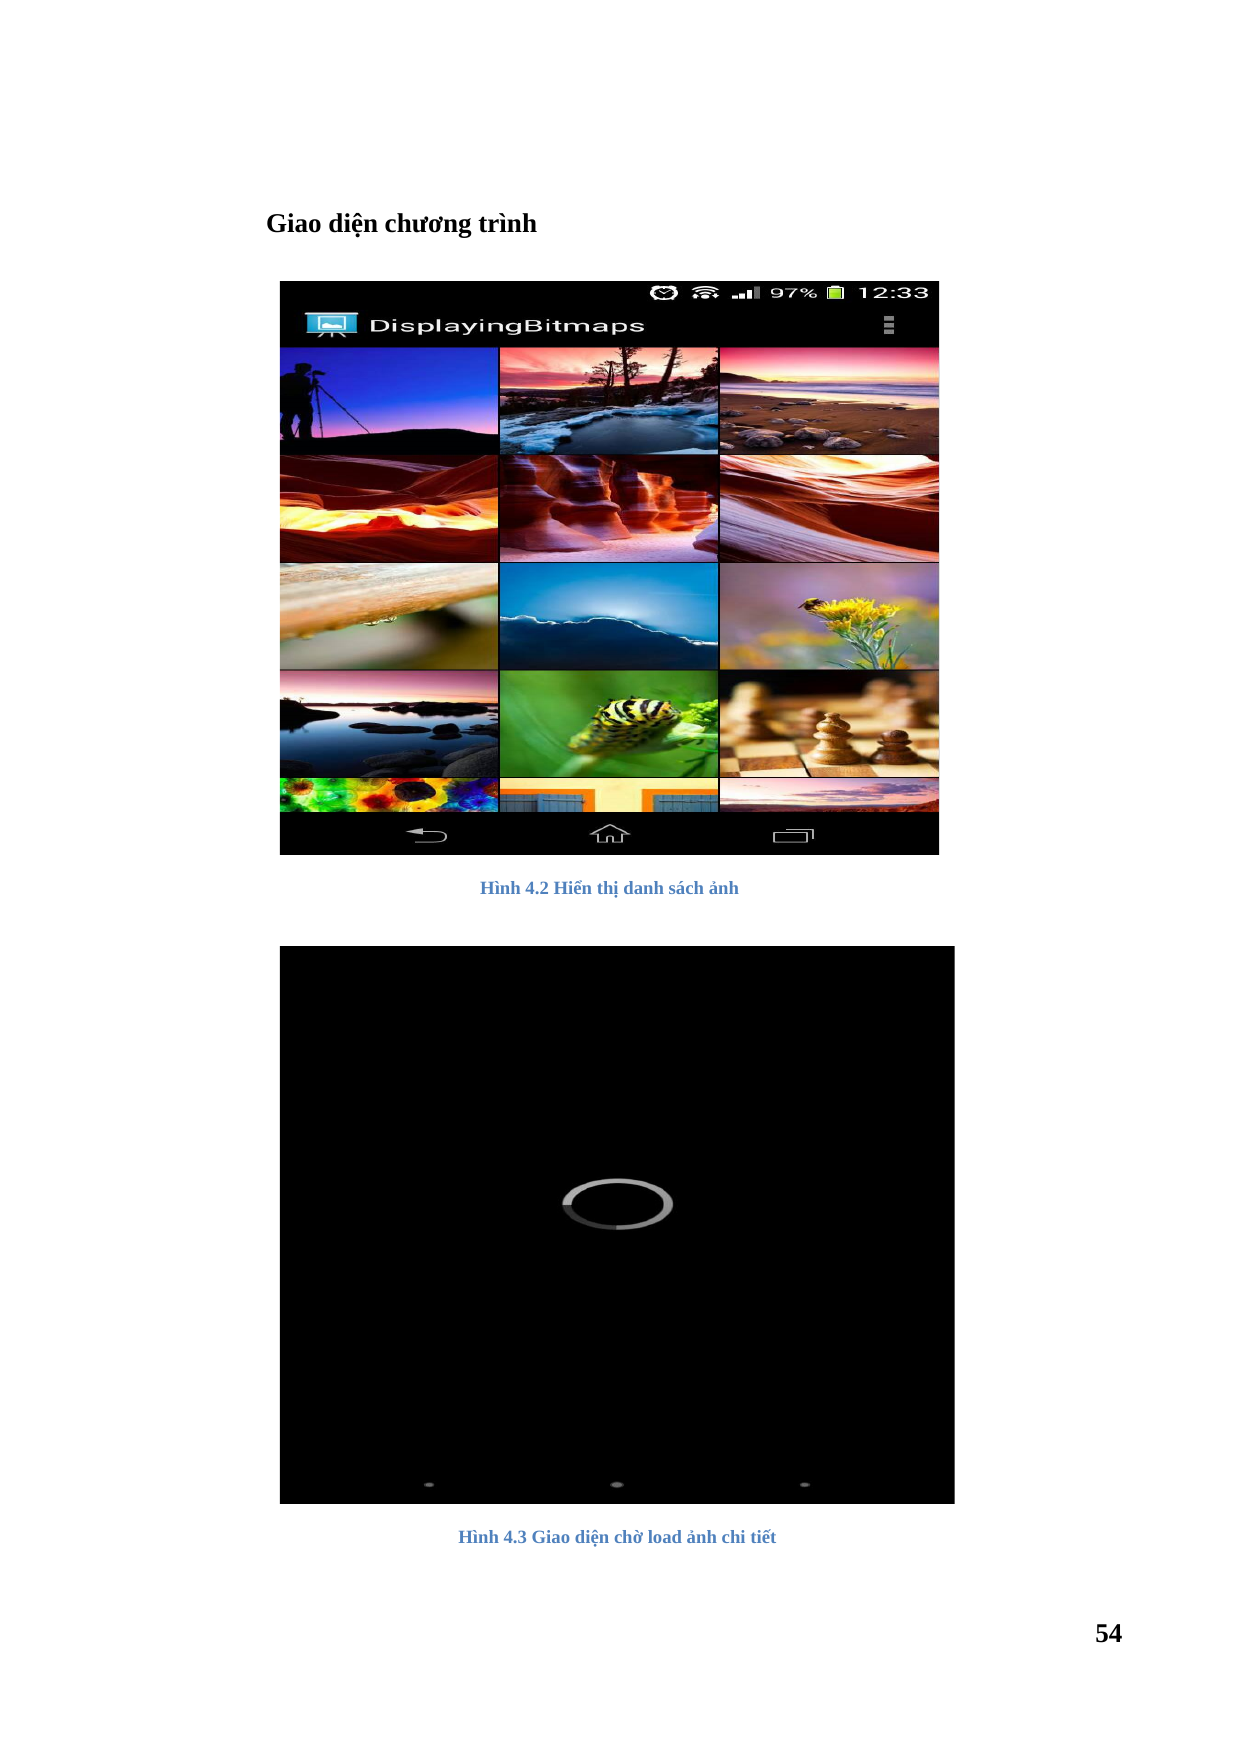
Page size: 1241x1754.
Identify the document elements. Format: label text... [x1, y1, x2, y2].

text Giao diện chương trình [207, 207, 1122, 238]
picture [279, 281, 940, 855]
picture [279, 946, 955, 1504]
